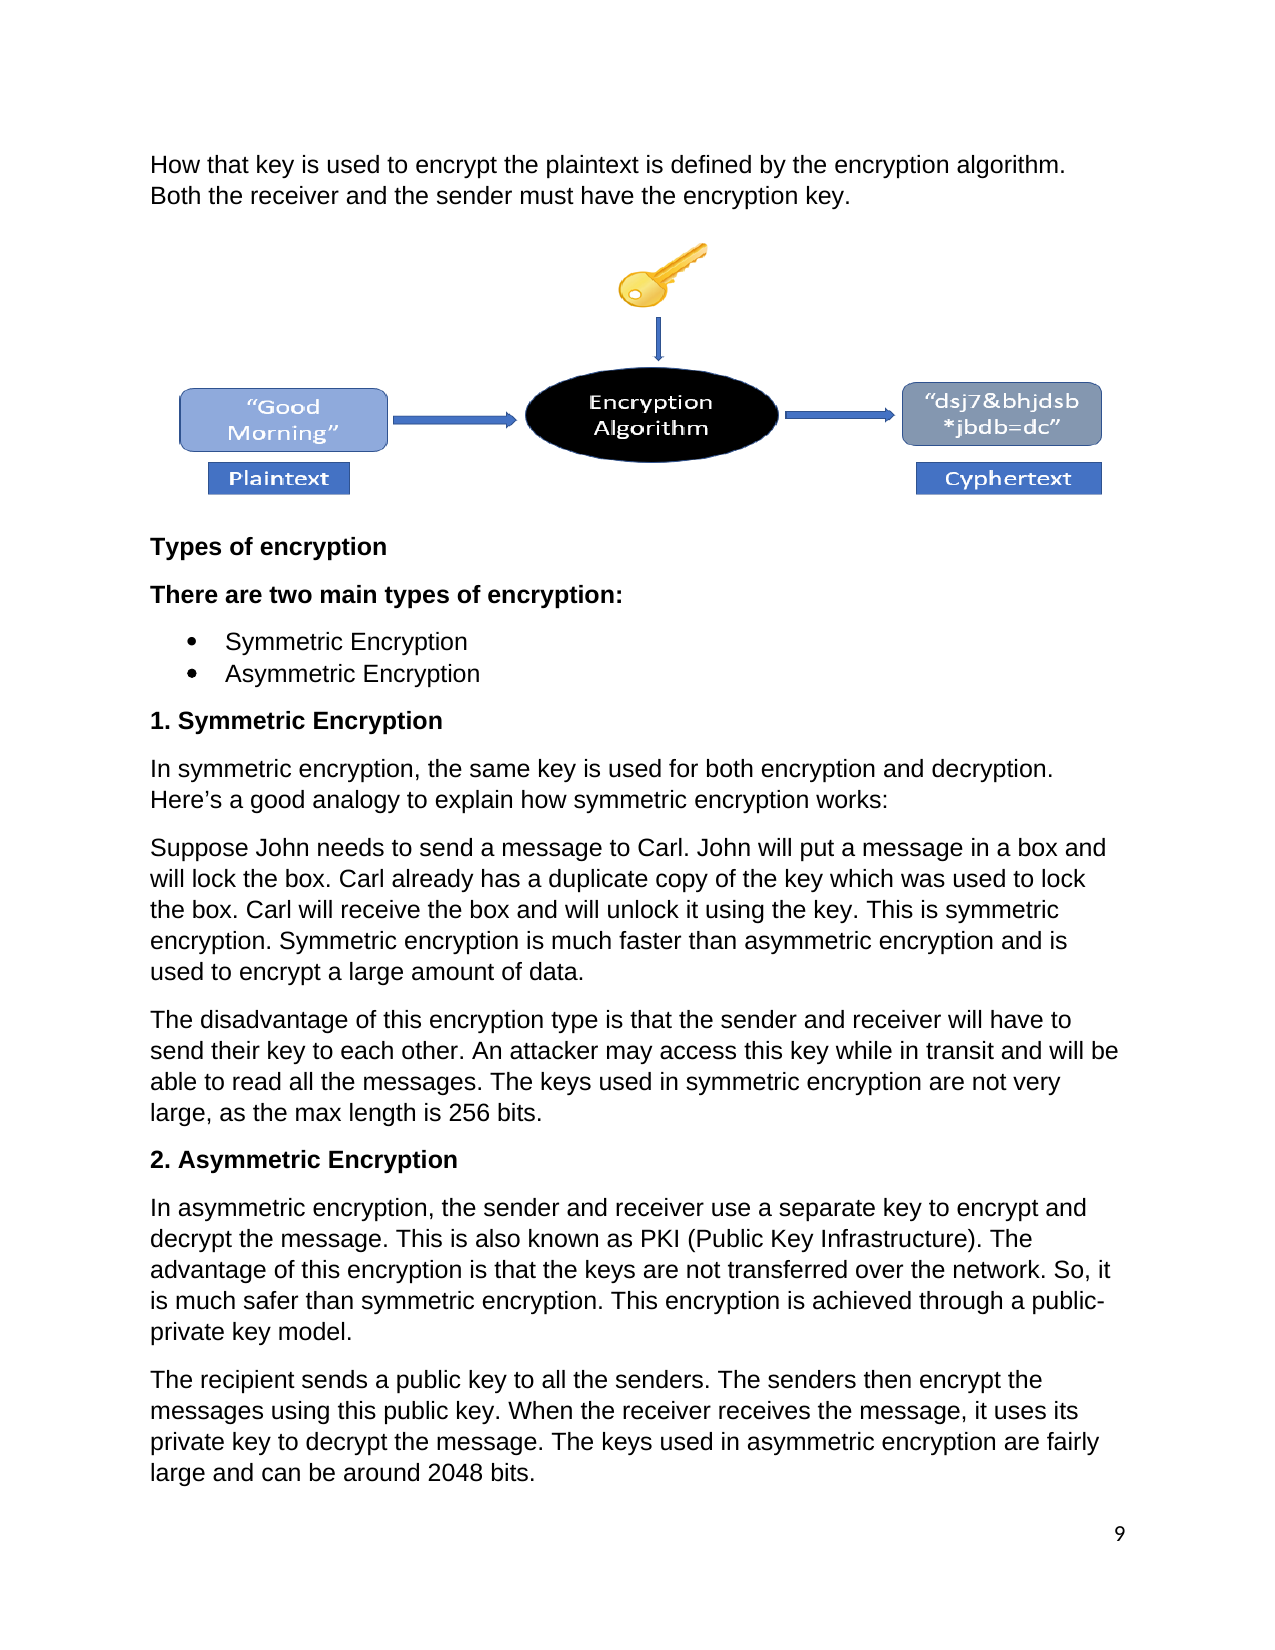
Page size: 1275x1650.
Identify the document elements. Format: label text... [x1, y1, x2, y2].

picture [150, 228, 1125, 514]
text 2. Asymmetric Encryption [150, 1146, 1125, 1174]
text Types of encryption [150, 532, 1125, 561]
text There are two main types of encryption: [150, 580, 1125, 608]
text 1. Symmetric Encryption [150, 706, 1125, 735]
text The recipient sends a public key to all the senders. The senders then encrypt the messages using this public key. When the receiver receives the message, it uses its private key to decrypt the message. The keys used in asymmetric encryption are fairly large and can be around 2048 bits. [150, 1365, 1125, 1487]
list Symmetric Encryption [187, 627, 1125, 656]
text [150, 150, 1125, 210]
text In asymmetric encryption, the sender and receiver use a separate key to encrypt and decrypt the message. This is also known as PKI (Public Key Infrastructure). The advantage of this encryption is that the keys are not transferred over the network. So, it is much safer than symmetric encryption. This encryption is achieved through a public-private key model. [150, 1193, 1125, 1346]
text The disadvantage of this encryption type is that the sender and receiver will have to send their key to each other. An attacker may access this key while in transit and will be able to read all the messages. The keys used in symmetric encryption are not very large, as the max length is 256 bits. [150, 1005, 1125, 1127]
text Suppose John needs to send a message to Carl. John will put a message in a box and will lock the box. Carl already has a duplicate copy of the key which was used to lock the box. Carl will receive the box and will unlock it using the key. This is symmetric encryption. Symmetric encryption is much faster than asymmetric encryption and is used to encrypt a large amount of data. [150, 833, 1125, 986]
text In symmetric encryption, the same key is used for both encryption and decryption. Here’s a good analogy to explain how symmetric encryption works: [150, 754, 1125, 814]
list Asymmetric Encryption [187, 658, 1125, 687]
